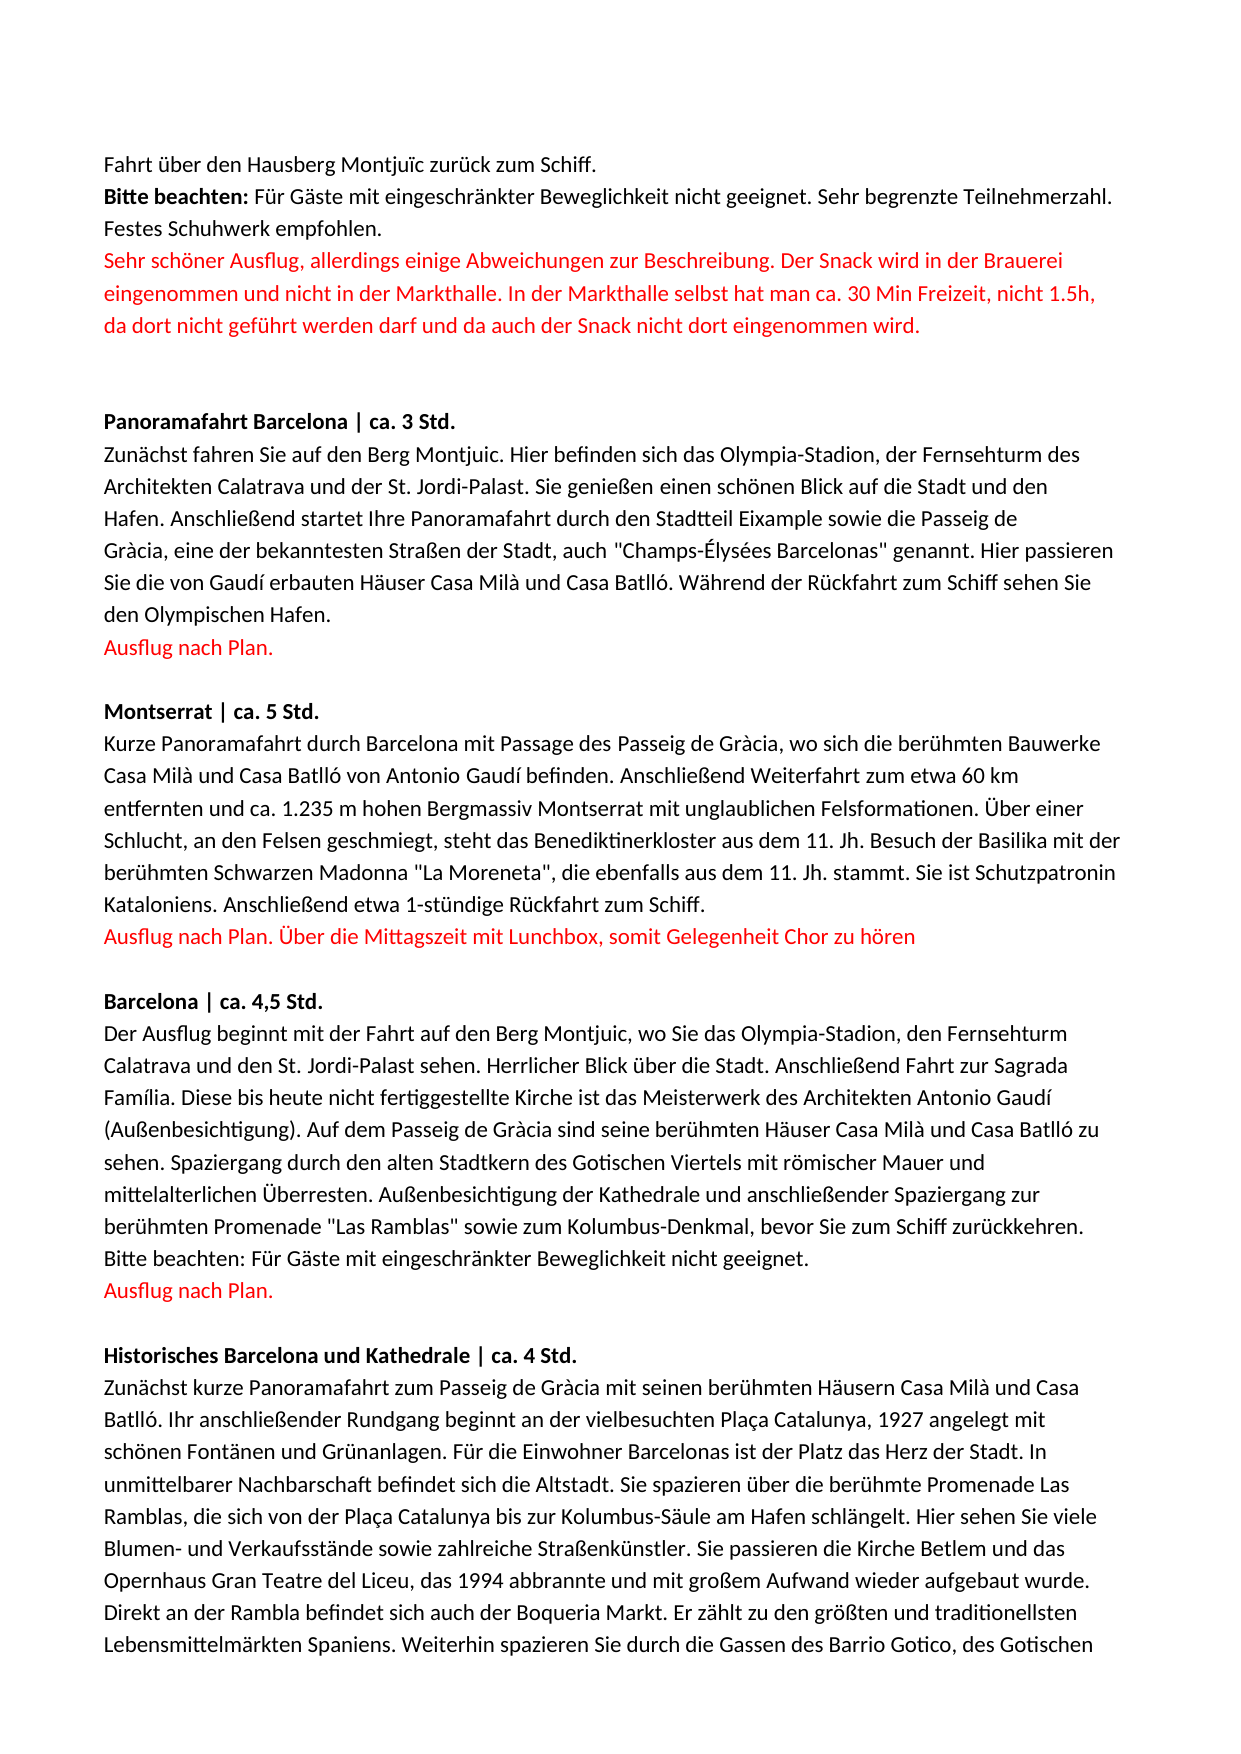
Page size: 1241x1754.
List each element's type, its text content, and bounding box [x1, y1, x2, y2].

text Ausflug nach Plan. [103, 633, 1122, 693]
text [103, 150, 1122, 242]
text Montserrat | ca. 5 Std. Kurze Panoramafahrt durch Barcelona mit Passage des Passeig de Gràcia, wo sich die berühmten Bauwerke Casa Milà und Casa Batlló von Antonio Gaudí befinden. Anschließend Weiterfahrt zum etwa 60 km entfernten und ca. 1.235 m hohen Bergmassiv Montserrat mit unglaublichen Felsformationen. Über einer Schlucht, an den Felsen geschmiegt, steht das Benediktinerkloster aus dem 11. Jh. Besuch der Basilika mit der berühmten Schwarzen Madonna "La Moreneta", die ebenfalls aus dem 11. Jh. stammt. Sie ist Schutzpatronin Kataloniens. Anschließend etwa 1-stündige Rückfahrt zum Schiff. [103, 697, 1122, 918]
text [103, 1341, 1122, 1659]
text Ausflug nach Plan. [103, 1277, 1122, 1337]
text Ausflug nach Plan. Über die Mittagszeit mit Lunchbox, somit Gelegenheit Chor zu hören [103, 922, 1122, 983]
text Panoramafahrt Barcelona | ca. 3 Std. Zunächst fahren Sie auf den Berg Montjuic. Hier befinden sich das Olympia-Stadion, der Fernsehturm des Architekten Calatrava und der St. Jordi-Palast. Sie genießen einen schönen Blick auf die Stadt und den Hafen. Anschließend startet Ihre Panoramafahrt durch den Stadtteil Eixample sowie die Passeig de Gràcia, eine der bekanntesten Straßen der Stadt, auch "Champs-Élysées Barcelonas" genannt. Hier passieren Sie die von Gaudí erbauten Häuser Casa Milà und Casa Batlló. Während der Rückfahrt zum Schiff sehen Sie den Olympischen Hafen. [103, 407, 1122, 629]
text Sehr schöner Ausflug, allerdings einige Abweichungen zur Beschreibung. Der Snack wird in der Brauerei eingenommen und nicht in der Markthalle. In der Markthalle selbst hat man ca. 30 Min Freizeit, nicht 1.5h, da dort nicht geführt werden darf und da auch der Snack nicht dort eingenommen wird. [103, 247, 1122, 371]
text Barcelona | ca. 4,5 Std. Der Ausflug beginnt mit der Fahrt auf den Berg Montjuic, wo Sie das Olympia-Stadion, den Fernsehturm Calatrava und den St. Jordi-Palast sehen. Herrlicher Blick über die Stadt. Anschließend Fahrt zur Sagrada Família. Diese bis heute nicht fertiggestellte Kirche ist das Meisterwerk des Architekten Antonio Gaudí (Außenbesichtigung). Auf dem Passeig de Gràcia sind seine berühmten Häuser Casa Milà und Casa Batlló zu sehen. Spaziergang durch den alten Stadtkern des Gotischen Viertels mit römischer Mauer und mittelalterlichen Überresten. Außenbesichtigung der Kathedrale und anschließender Spaziergang zur berühmten Promenade "Las Ramblas" sowie zum Kolumbus-Denkmal, bevor Sie zum Schiff zurückkehren. Bitte beachten: Für Gäste mit eingeschränkter Beweglichkeit nicht geeignet. [103, 987, 1122, 1272]
